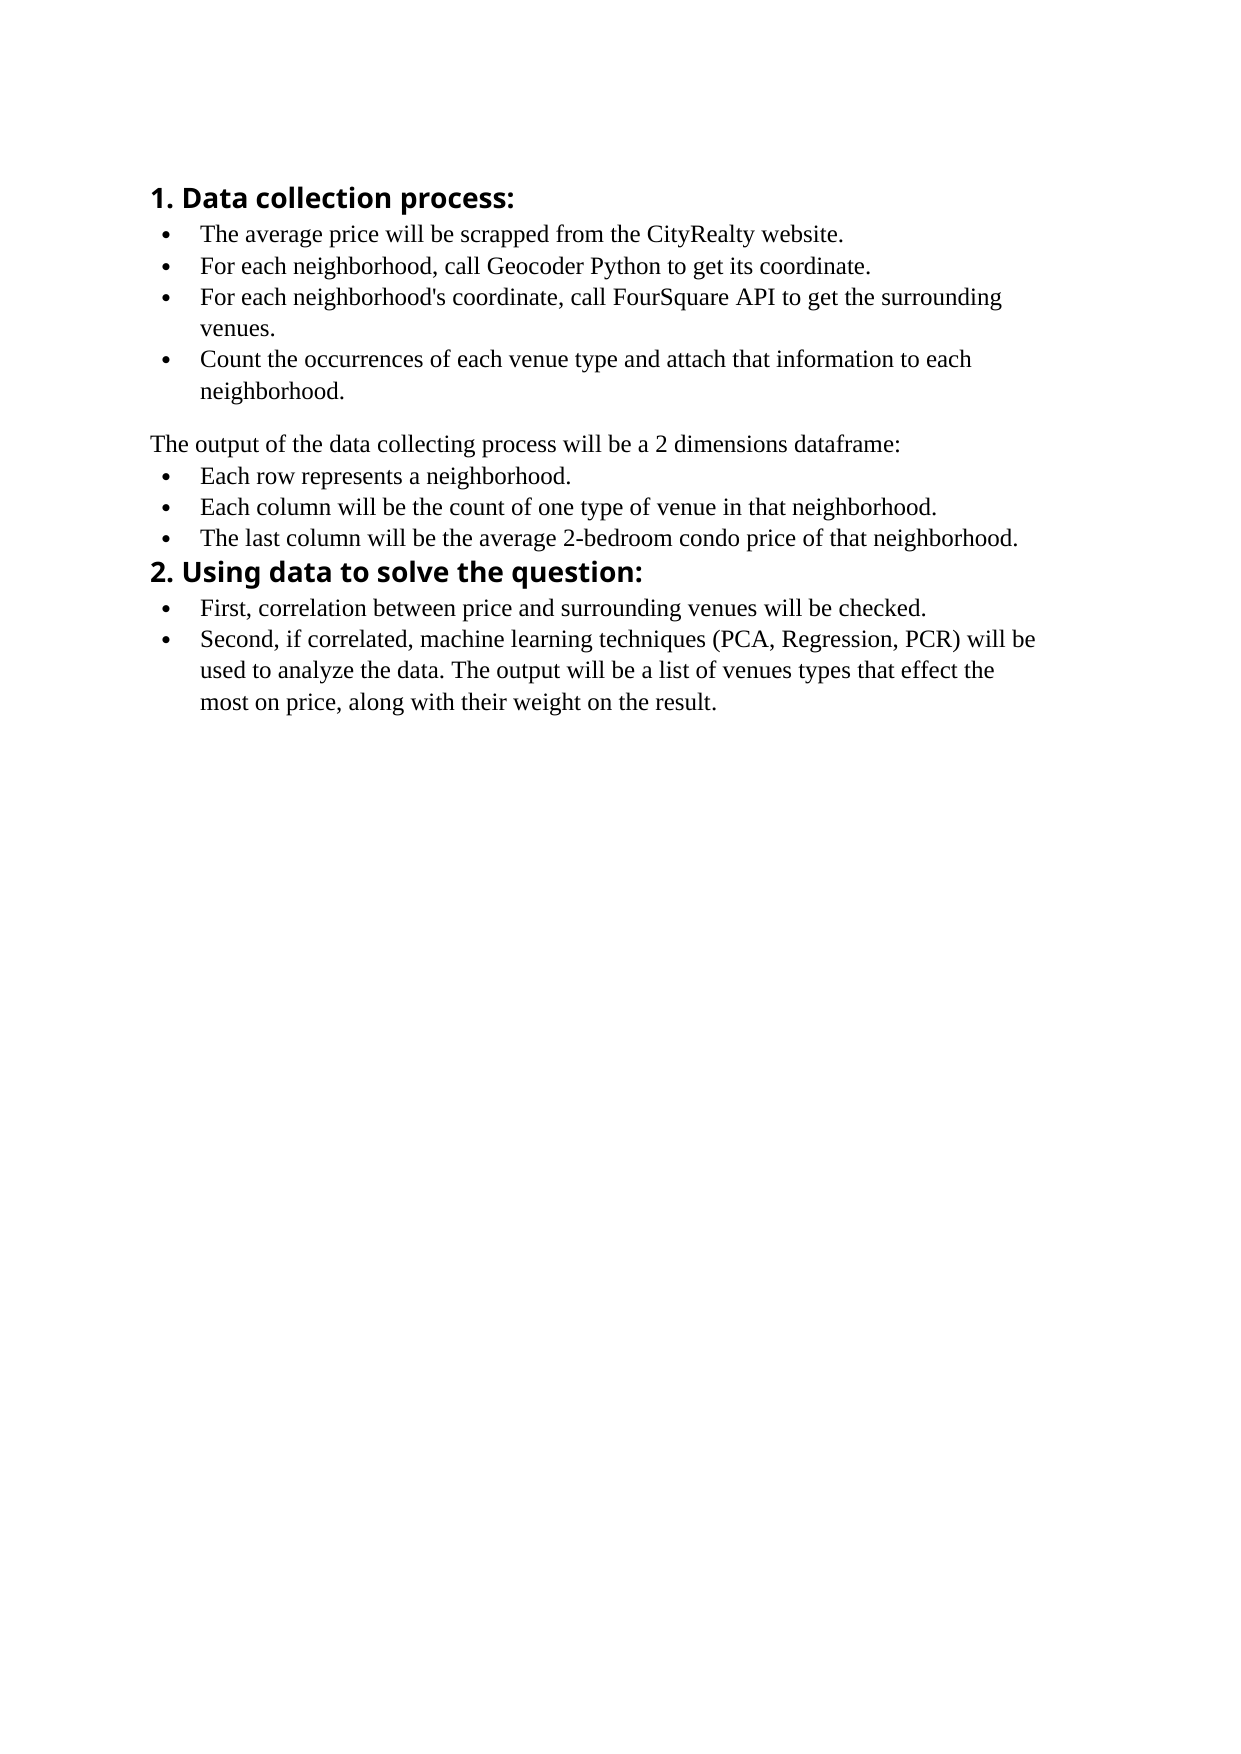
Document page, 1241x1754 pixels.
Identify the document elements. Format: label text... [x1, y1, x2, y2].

list First, correlation between price and surrounding venues will be checked. [162, 590, 1040, 622]
list The average price will be scrapped from the CityRealty website. [162, 217, 1040, 248]
list Each column will be the count of one type of venue in that neighborhood. [162, 489, 1040, 521]
text The output of the data collecting process will be a 2 dimensions dataframe: [150, 429, 1090, 458]
list Count the occurrences of each venue type and attach that information to each neighborhood. [162, 342, 1040, 404]
list For each neighborhood, call Geocoder Python to get its coordinate. [162, 248, 1040, 279]
text 1. Data collection process: [150, 179, 1090, 217]
list For each neighborhood's coordinate, call FourSquare API to get the surrounding venues. [162, 279, 1040, 342]
list The last column will be the average 2-bedroom condo price of that neighborhood. [162, 521, 1040, 552]
text 2. Using data to solve the question: [150, 552, 1090, 590]
list Second, if correlated, machine learning techniques (PCA, Regression, PCR) will be used to analyze the data. The output will be a list of venues types that effect the most on price, along with their weight on the result. [162, 622, 1040, 715]
list Each row represents a neighborhood. [162, 458, 1040, 489]
